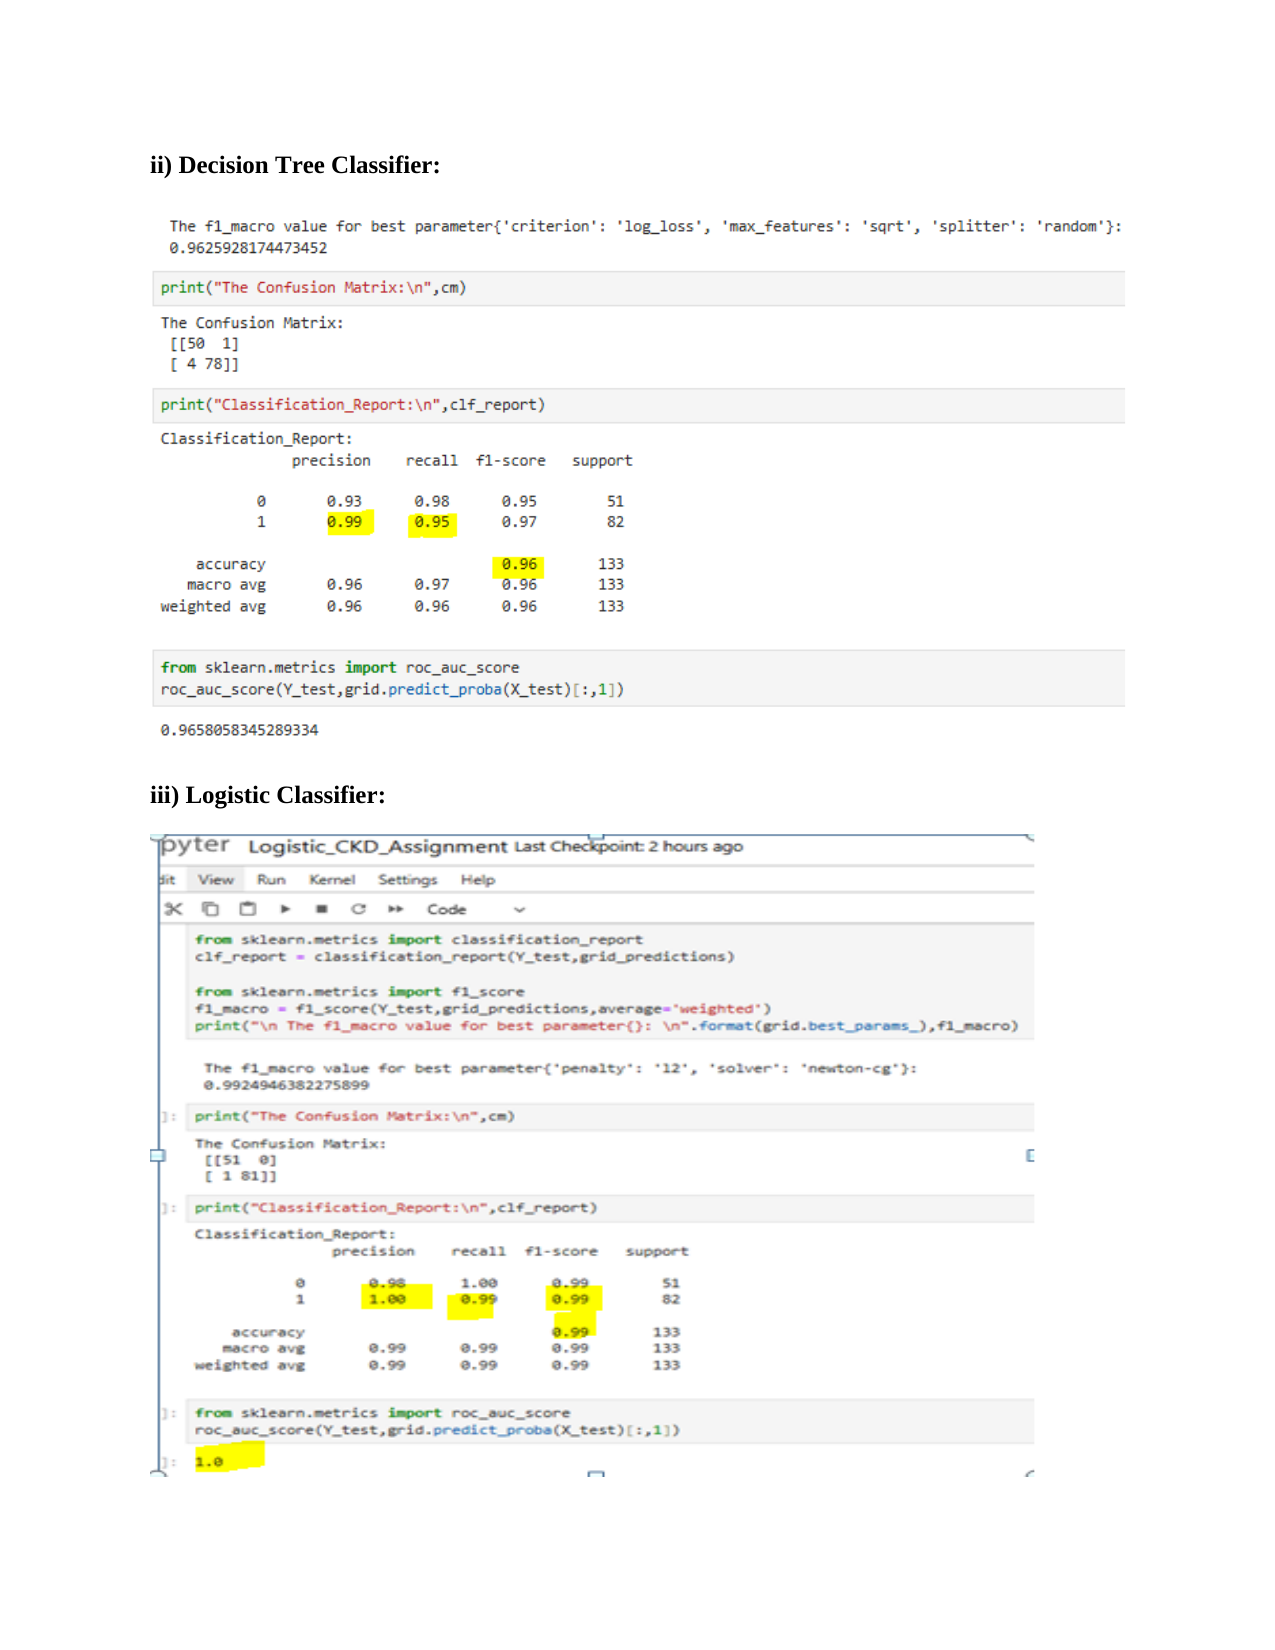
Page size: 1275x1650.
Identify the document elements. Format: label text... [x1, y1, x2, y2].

text iii) Logistic Classifier: [150, 780, 1125, 809]
text ii) Decision Tree Classifier: [150, 150, 1125, 179]
picture [150, 203, 1125, 756]
picture [150, 834, 1035, 1477]
